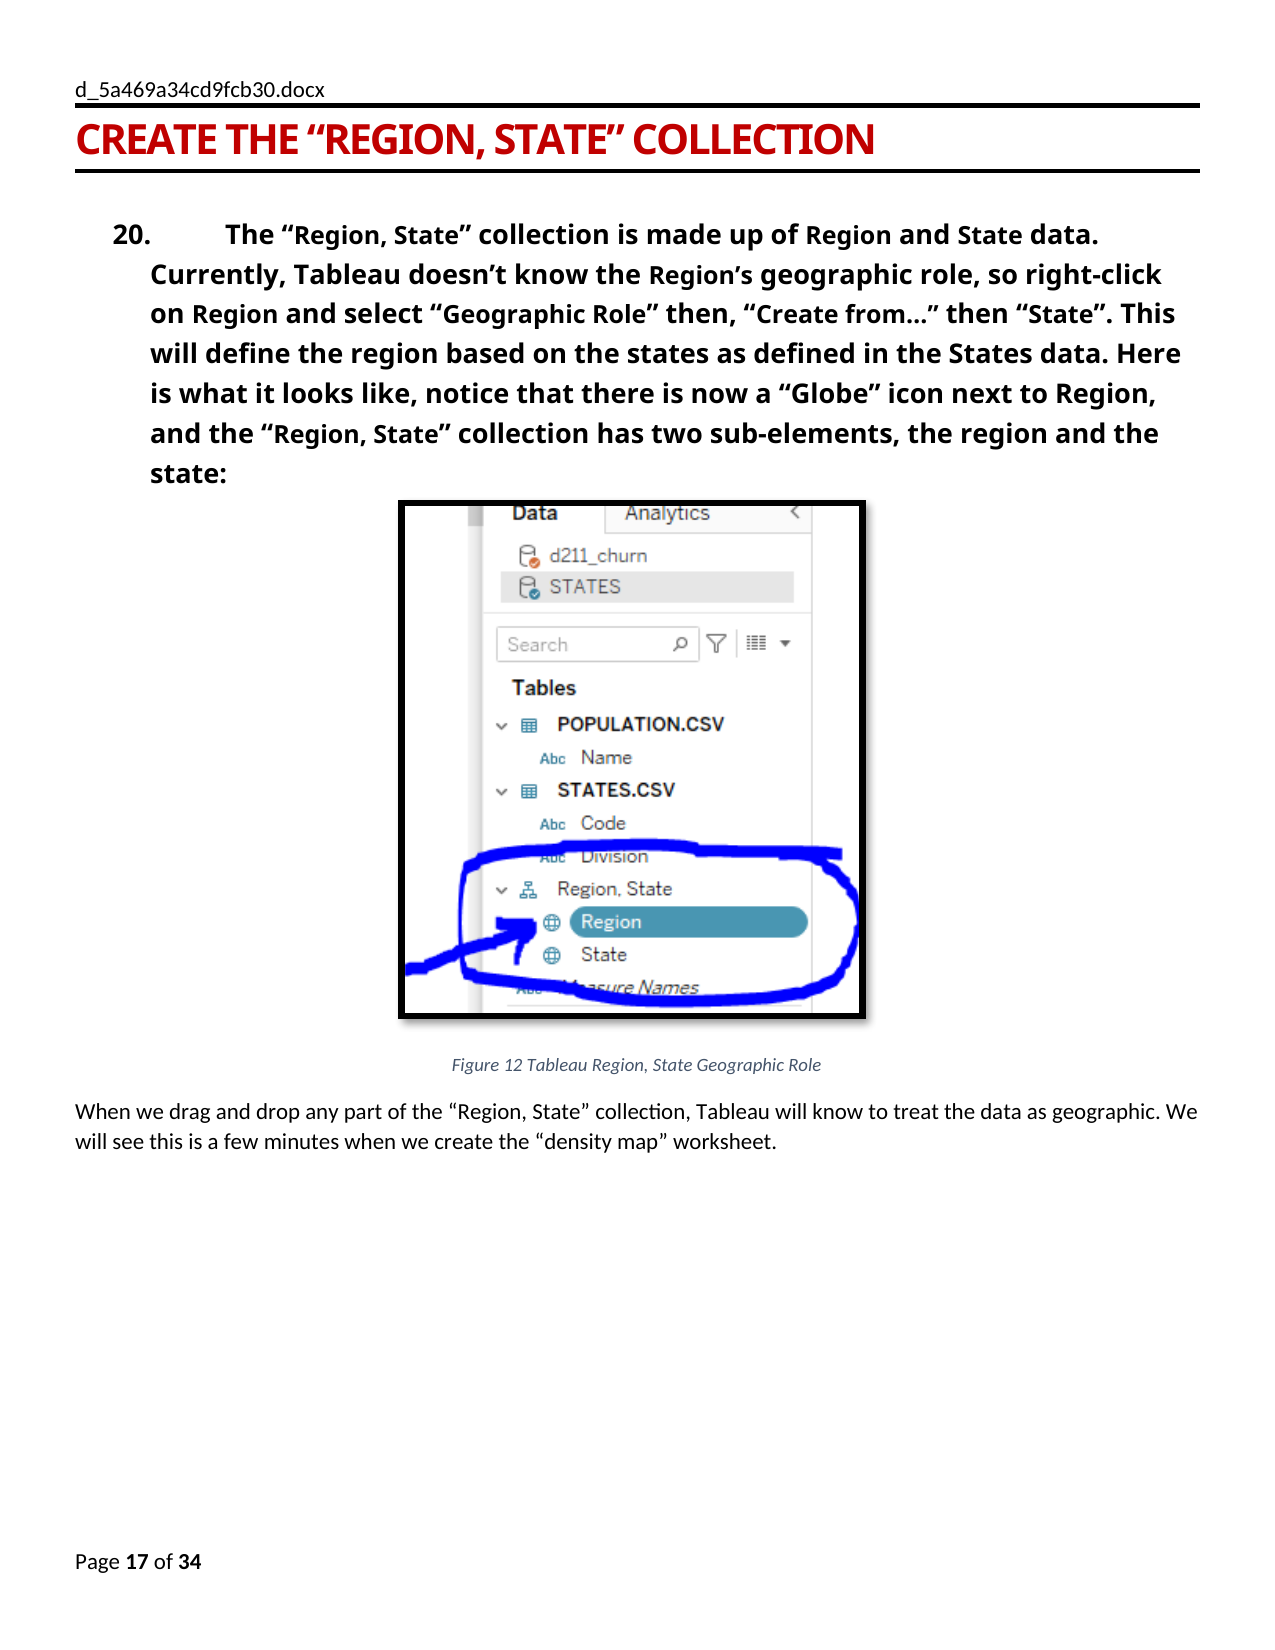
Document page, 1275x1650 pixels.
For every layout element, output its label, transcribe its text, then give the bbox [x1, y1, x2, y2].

subtitle The “Region, State” collection is made up of Region and State data. Currently, Tableau doesn’t know the Region’s geographic role, so right-click on Region and select “Geographic Role” then, “Create from…” then “State”. This will define the region based on the states as defined in the States data. Here is what it looks like, notice that there is now a “Globe” icon next to Region, and the “Region, State” collection has two sub-elements, the region and the state: [112, 215, 1200, 491]
subtitle Create the “region, State” collection [75, 108, 1200, 169]
text When we drag and drop any part of the “Region, State” collection, Tableau will know to treat the data as geographic. We will see this is a few minutes when we create the “density map” worksheet. [75, 1097, 1200, 1155]
picture [405, 506, 859, 1013]
